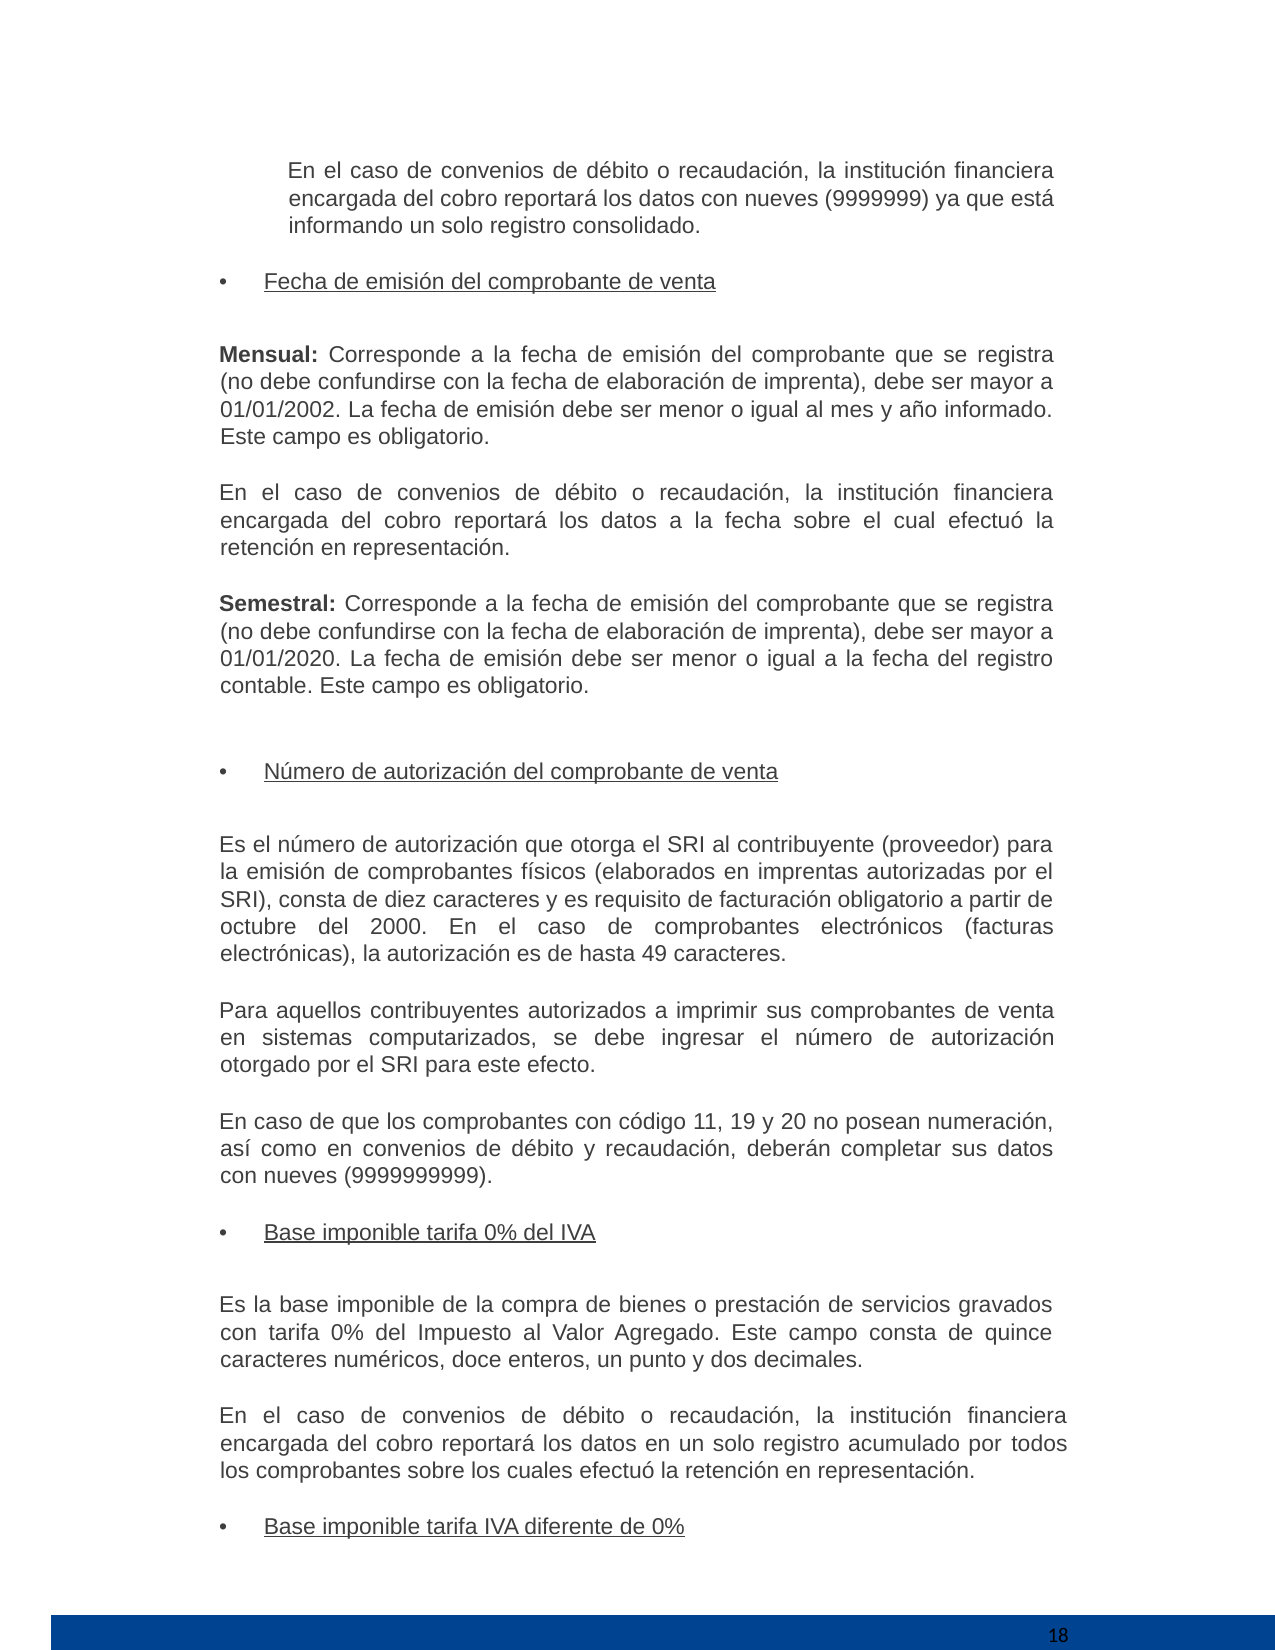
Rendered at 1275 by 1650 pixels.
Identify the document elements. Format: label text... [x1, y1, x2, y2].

text En el caso de convenios de débito o recaudación, la institución financiera encargada del cobro reportará los datos en un solo registro acumulado por todos los comprobantes sobre los cuales efectuó la retención en representación. [219, 1402, 1067, 1483]
list Fecha de emisión del comprobante de venta [219, 268, 1069, 295]
text Es el número de autorización que otorga el SRI al contribuyente (proveedor) para la emisión de comprobantes físicos (elaborados en imprentas autorizadas por el SRI), consta de diez caracteres y es requisito de facturación obligatorio a partir de octubre del 2000. En el caso de comprobantes electrónicos (facturas electrónicas), la autorización es de hasta 49 caracteres. [219, 831, 1054, 967]
text En el caso de convenios de débito o recaudación, la institución financiera encargada del cobro reportará los datos a la fecha sobre el cual efectuó la retención en representación. [219, 479, 1054, 560]
text Semestral: Corresponde a la fecha de emisión del comprobante que se registra (no debe confundirse con la fecha de elaboración de imprenta), debe ser mayor a 01/01/2020. La fecha de emisión debe ser menor o igual a la fecha del registro contable. Este campo es obligatorio. [219, 590, 1054, 699]
text Para aquellos contribuyentes autorizados a imprimir sus comprobantes de venta en sistemas computarizados, se debe ingresar el número de autorización otorgado por el SRI para este efecto. [219, 997, 1055, 1078]
list Número de autorización del comprobante de venta [219, 758, 1069, 784]
list Base imponible tarifa IVA diferente de 0% [219, 1513, 1069, 1539]
text En el caso de convenios de débito o recaudación, la institución financiera encargada del cobro reportará los datos con nueves (9999999) ya que está informando un solo registro consolidado. [287, 157, 1054, 238]
text Es la base imponible de la compra de bienes o prestación de servicios gravados con tarifa 0% del Impuesto al Valor Agregado. Este campo consta de quince caracteres numéricos, doce enteros, un punto y dos decimales. [219, 1291, 1054, 1372]
text En caso de que los comprobantes con código 11, 19 y 20 no posean numeración, así como en convenios de débito y recaudación, deberán completar sus datos con nueves (9999999999). [219, 1108, 1054, 1189]
text Mensual: Corresponde a la fecha de emisión del comprobante que se registra (no debe confundirse con la fecha de elaboración de imprenta), debe ser mayor a 01/01/2002. La fecha de emisión debe ser menor o igual al mes y año informado. Este campo es obligatorio. [219, 341, 1054, 449]
list Base imponible tarifa 0% del IVA [219, 1219, 1069, 1245]
